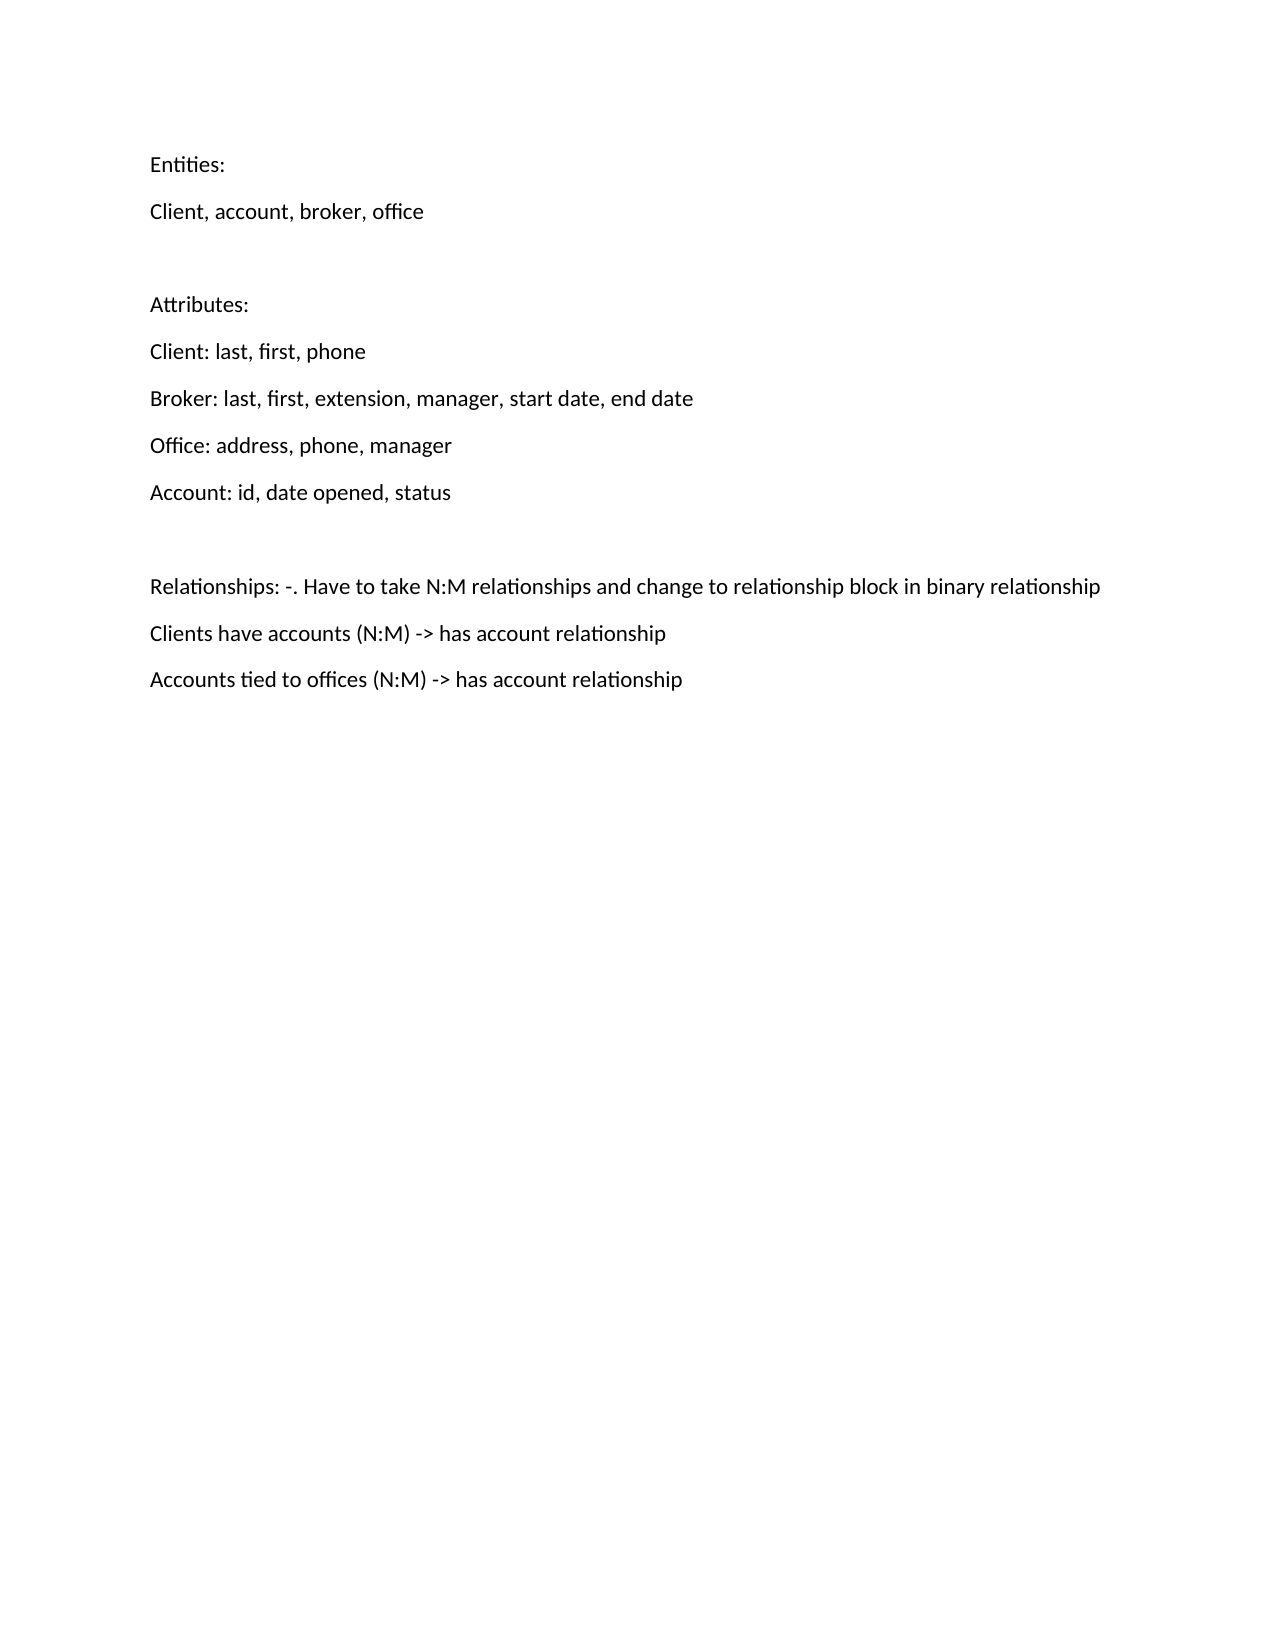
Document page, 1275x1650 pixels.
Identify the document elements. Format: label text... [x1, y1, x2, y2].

text Clients have accounts (N:M) -> has account relationship [150, 619, 1125, 647]
text Office: address, phone, manager [150, 431, 1125, 459]
text Entities: [150, 150, 1125, 178]
text Relationships: -. Have to take N:M relationships and change to relationship block in binary relationship [150, 572, 1125, 600]
text Broker: last, first, extension, manager, start date, end date [150, 384, 1125, 412]
text Accounts tied to offices (N:M) -> has account relationship [150, 666, 1125, 694]
text Client, account, broker, office [150, 197, 1125, 225]
text Attributes: [150, 291, 1125, 319]
text Client: last, first, phone [150, 337, 1125, 366]
text Account: id, date opened, status [150, 478, 1125, 506]
